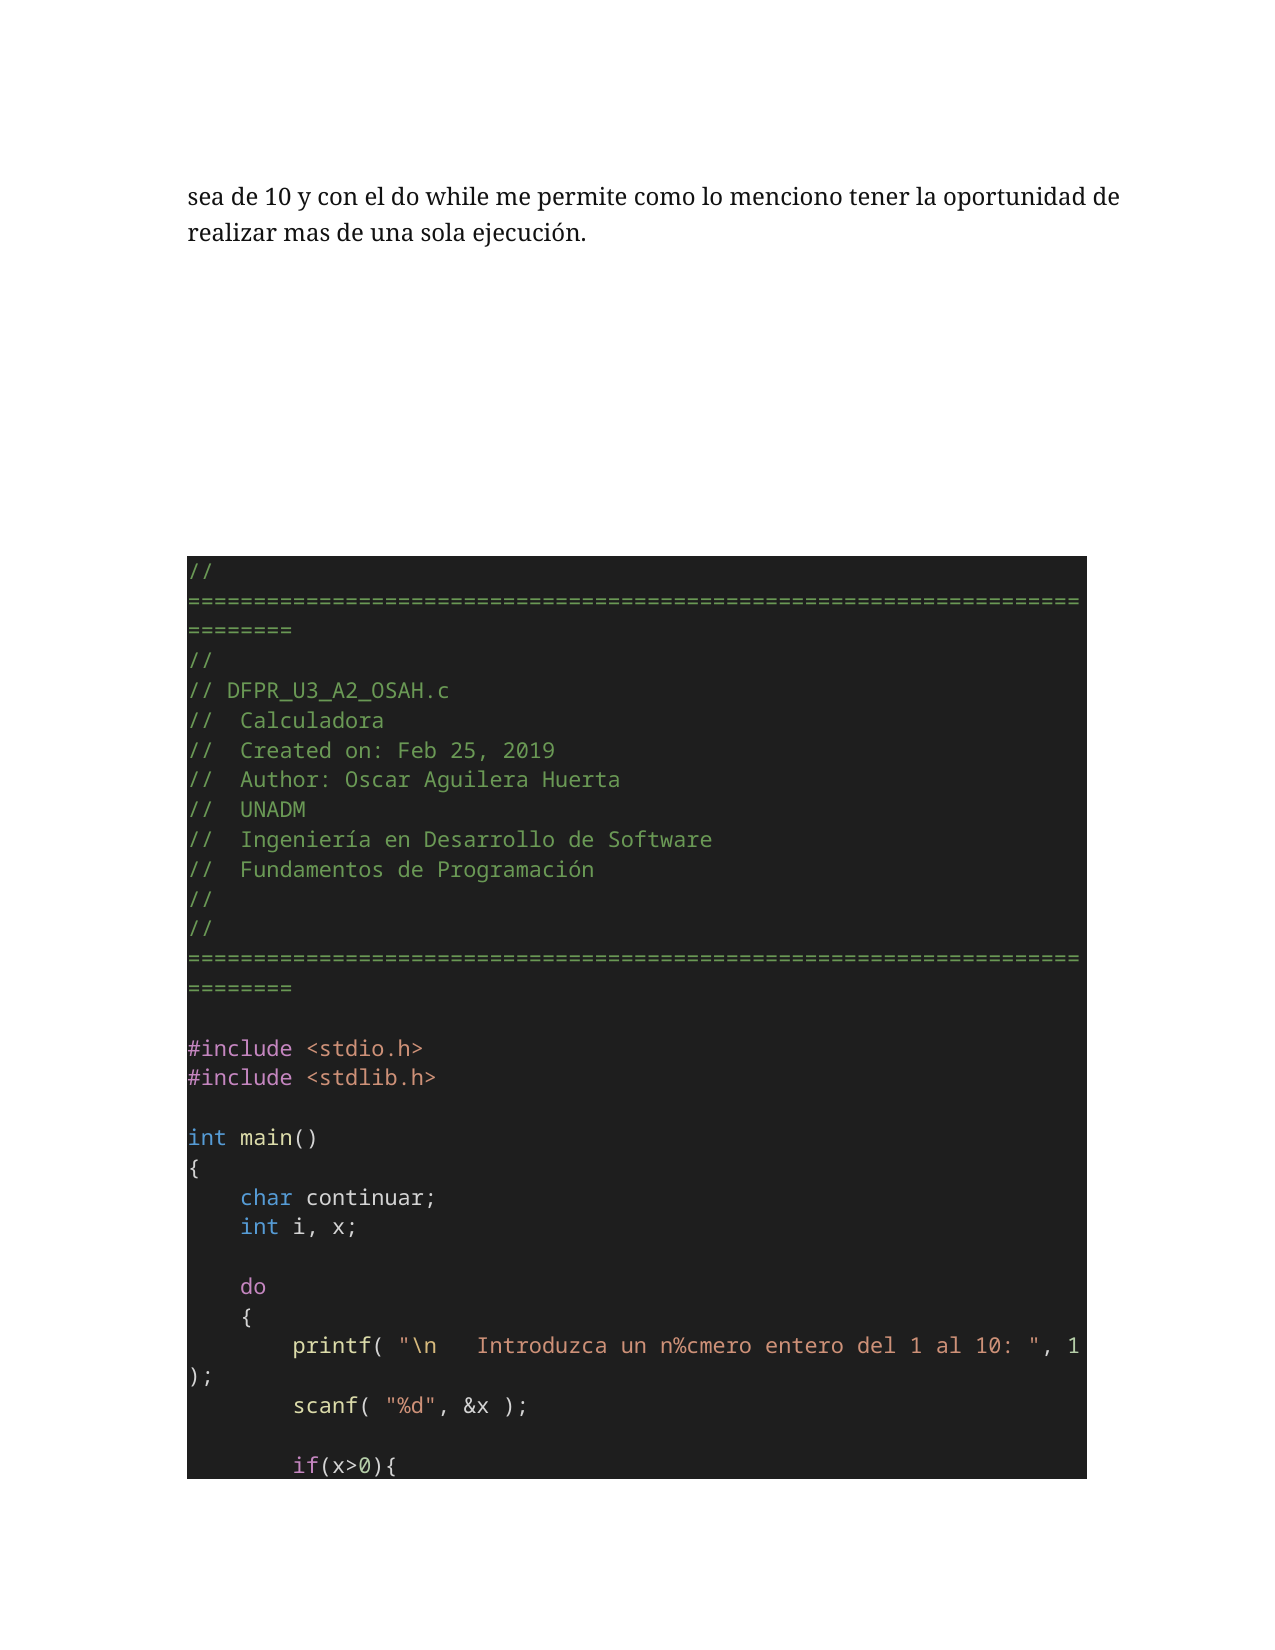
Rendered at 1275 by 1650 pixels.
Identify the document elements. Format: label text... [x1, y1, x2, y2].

text // Created on: Feb 25, 2019 [187, 734, 1087, 764]
text // DFPR_U3_A2_OSAH.c [187, 675, 1087, 705]
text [187, 180, 1153, 248]
text #include <stdlib.h> [187, 1062, 1087, 1092]
text printf( "\n Introduzca un n%cmero entero del 1 al 10: ", 1 ); [187, 1330, 1087, 1390]
text if(x>0){ [187, 1449, 1087, 1479]
text #include <stdio.h> [187, 1032, 1087, 1062]
text //============================================================================ [187, 556, 1087, 645]
text // [187, 645, 1087, 675]
text scanf( "%d", &x ); [187, 1390, 1087, 1420]
text // Ingeniería en Desarrollo de Software [187, 824, 1087, 854]
text do [187, 1271, 1087, 1301]
text int i, x; [187, 1211, 1087, 1241]
text char continuar; [187, 1181, 1087, 1211]
text // Fundamentos de Programación [187, 854, 1087, 883]
text //============================================================================ [187, 913, 1087, 1003]
text int main() [187, 1122, 1087, 1152]
text // Calculadora [187, 705, 1087, 734]
text // UNADM [187, 794, 1087, 824]
text // Author: Oscar Aguilera Huerta [187, 764, 1087, 794]
text { [187, 1301, 1087, 1330]
text // [187, 883, 1087, 913]
text { [187, 1152, 1087, 1181]
